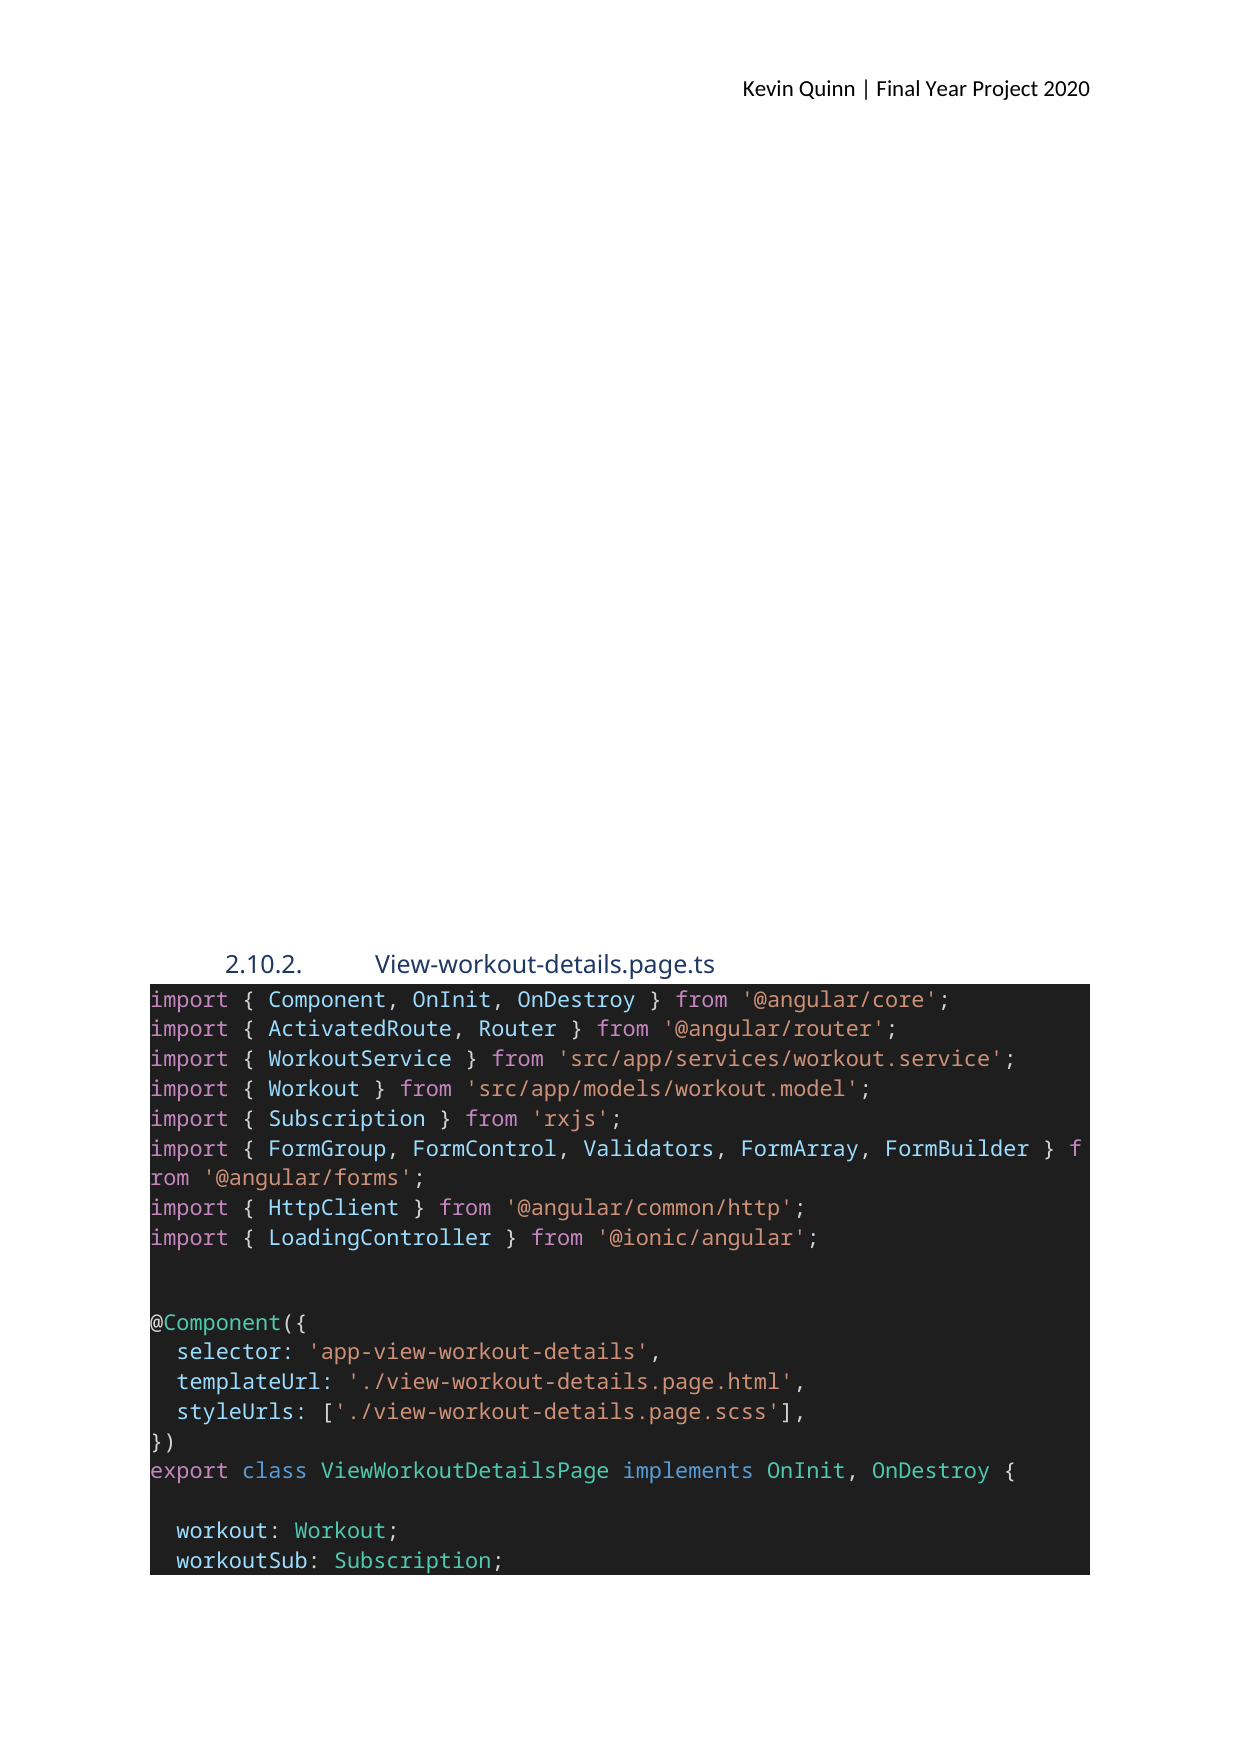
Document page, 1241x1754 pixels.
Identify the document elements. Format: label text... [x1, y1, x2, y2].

text import { Component, OnInit, OnDestroy } from '@angular/core'; [150, 984, 1090, 1013]
text export class ViewWorkoutDetailsPage implements OnInit, OnDestroy { [150, 1456, 1090, 1485]
text import { Workout } from 'src/app/models/workout.model'; [150, 1073, 1090, 1103]
text }) [150, 1426, 1090, 1456]
text workoutSub: Subscription; [150, 1545, 1090, 1575]
subtitle View-workout-details.page.ts [225, 947, 1090, 981]
text selector: 'app-view-workout-details', [150, 1336, 1090, 1366]
text workout: Workout; [150, 1515, 1090, 1545]
text import { HttpClient } from '@angular/common/http'; [150, 1192, 1090, 1222]
text styleUrls: ['./view-workout-details.page.scss'], [150, 1396, 1090, 1426]
text import { Subscription } from 'rxjs'; [150, 1103, 1090, 1133]
text import { ActivatedRoute, Router } from '@angular/router'; [150, 1013, 1090, 1043]
text import { LoadingController } from '@ionic/angular'; [150, 1222, 1090, 1252]
text import { WorkoutService } from 'src/app/services/workout.service'; [150, 1043, 1090, 1073]
text import { FormGroup, FormControl, Validators, FormArray, FormBuilder } from '@angular/forms'; [150, 1133, 1090, 1192]
text @Component({ [150, 1307, 1090, 1336]
text templateUrl: './view-workout-details.page.html', [150, 1366, 1090, 1396]
